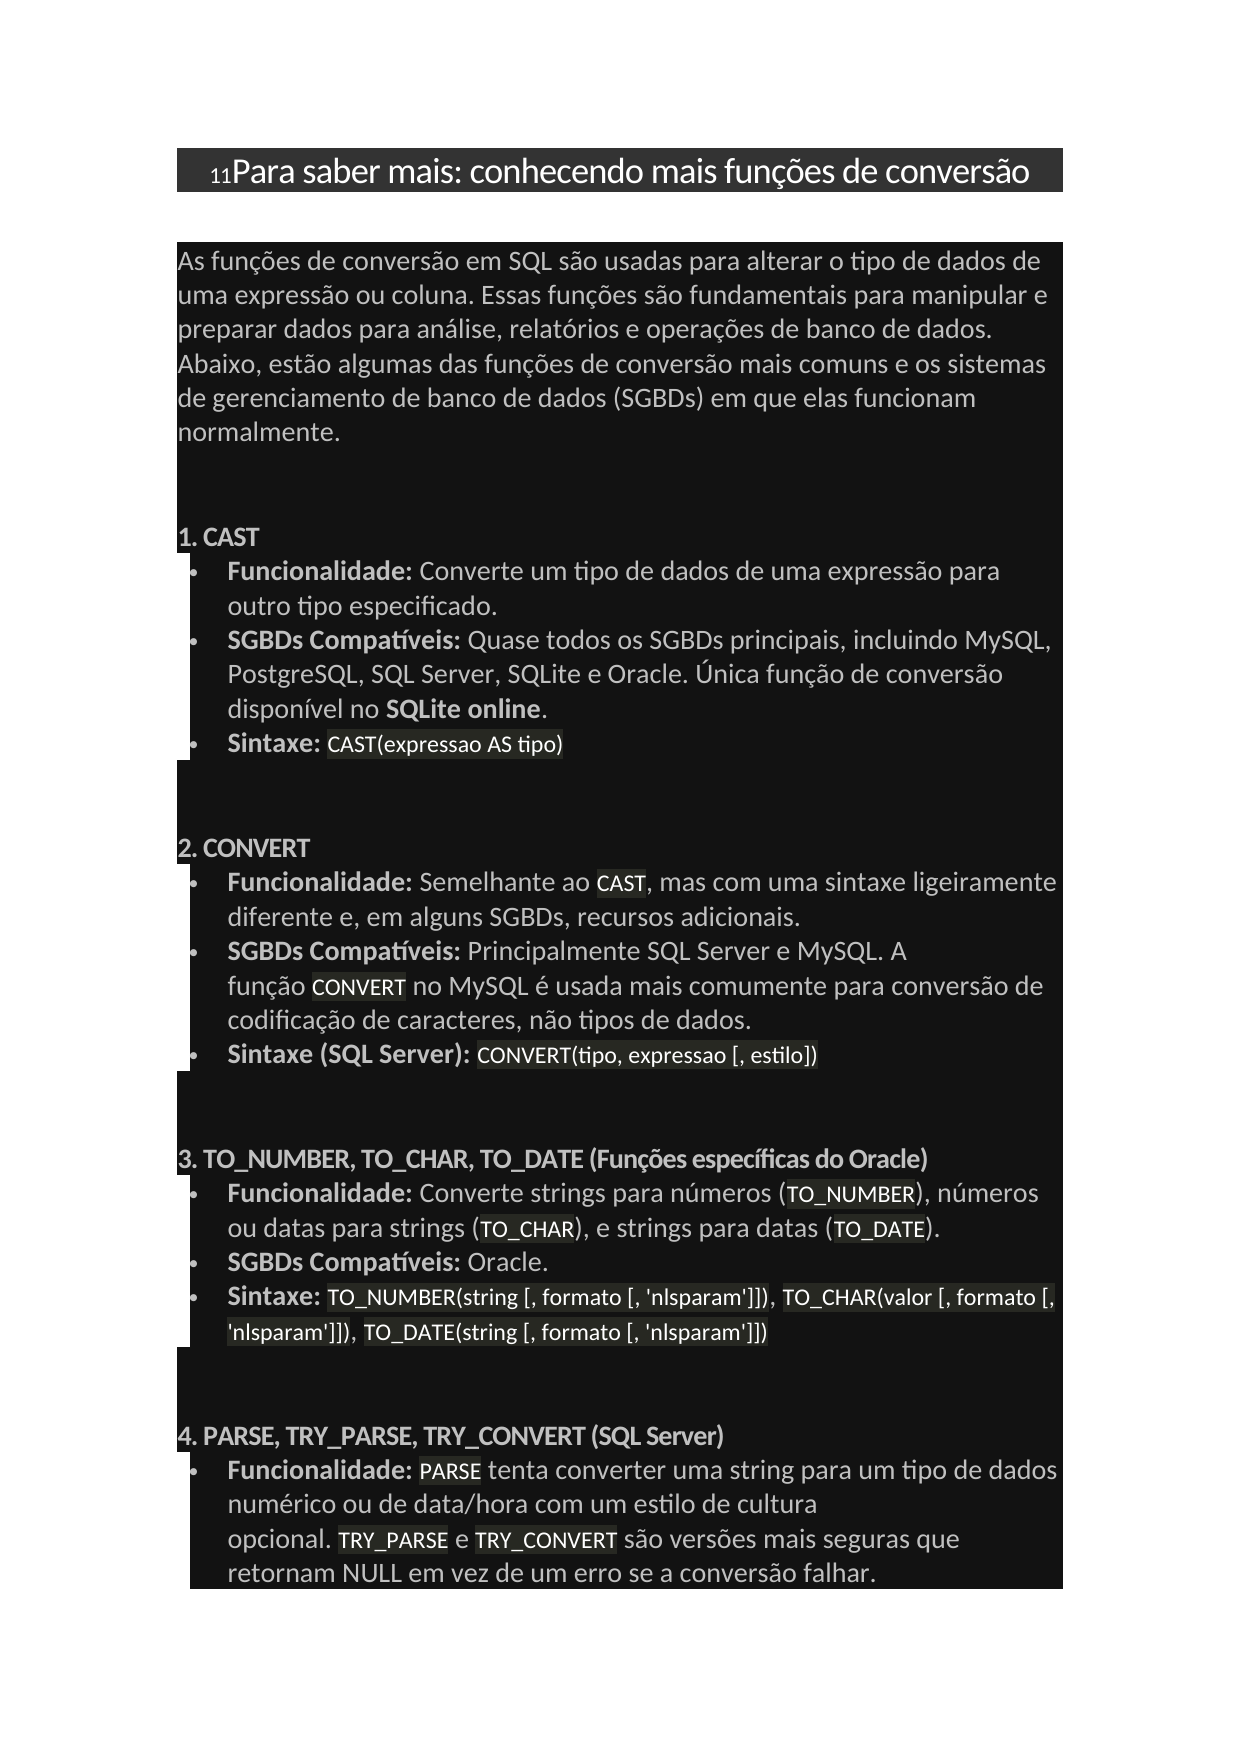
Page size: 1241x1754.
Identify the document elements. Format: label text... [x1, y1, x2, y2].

list Sintaxe: CAST(expressao AS tipo) [190, 725, 1063, 760]
list Sintaxe: TO_NUMBER(string [, formato [, 'nlsparam']]), TO_CHAR(valor [, formato [, 'nlsparam']]), TO_DATE(string [, formato [, 'nlsparam']]) [190, 1278, 1063, 1347]
list SGBDs Compatíveis: Oracle. [190, 1244, 1063, 1278]
list Funcionalidade: PARSE tenta converter uma string para um tipo de dados numérico ou de data/hora com um estilo de cultura opcional. TRY_PARSE e TRY_CONVERT são versões mais seguras que retornam NULL em vez de um erro se a conversão falhar. [190, 1452, 1063, 1589]
text 3. TO_NUMBER, TO_CHAR, TO_DATE (Funções específicas do Oracle) [177, 1141, 1063, 1175]
text 2. CONVERT [177, 830, 1063, 864]
list Sintaxe (SQL Server): CONVERT(tipo, expressao [, estilo]) [190, 1036, 1063, 1071]
list Funcionalidade: Converte um tipo de dados de uma expressão para outro tipo especificado. [190, 553, 1063, 622]
text 4. PARSE, TRY_PARSE, TRY_CONVERT (SQL Server) [177, 1417, 1063, 1452]
text As funções de conversão em SQL são usadas para alterar o tipo de dados de uma expressão ou coluna. Essas funções são fundamentais para manipular e preparar dados para análise, relatórios e operações de banco de dados. Abaixo, estão algumas das funções de conversão mais comuns e os sistemas de gerenciamento de banco de dados (SGBDs) em que elas funcionam normalmente. [177, 242, 1063, 449]
list Funcionalidade: Converte strings para números (TO_NUMBER), números ou datas para strings (TO_CHAR), e strings para datas (TO_DATE). [190, 1175, 1063, 1244]
subtitle 11Para saber mais: conhecendo mais funções de conversão [177, 148, 1063, 192]
list SGBDs Compatíveis: Quase todos os SGBDs principais, incluindo MySQL, PostgreSQL, SQL Server, SQLite e Oracle. Única função de conversão disponível no SQLite online. [190, 622, 1063, 725]
list SGBDs Compatíveis: Principalmente SQL Server e MySQL. A função CONVERT no MySQL é usada mais comumente para conversão de codificação de caracteres, não tipos de dados. [190, 933, 1063, 1036]
text 1. CAST [177, 519, 1063, 553]
list Funcionalidade: Semelhante ao CAST, mas com uma sintaxe ligeiramente diferente e, em alguns SGBDs, recursos adicionais. [190, 864, 1063, 933]
